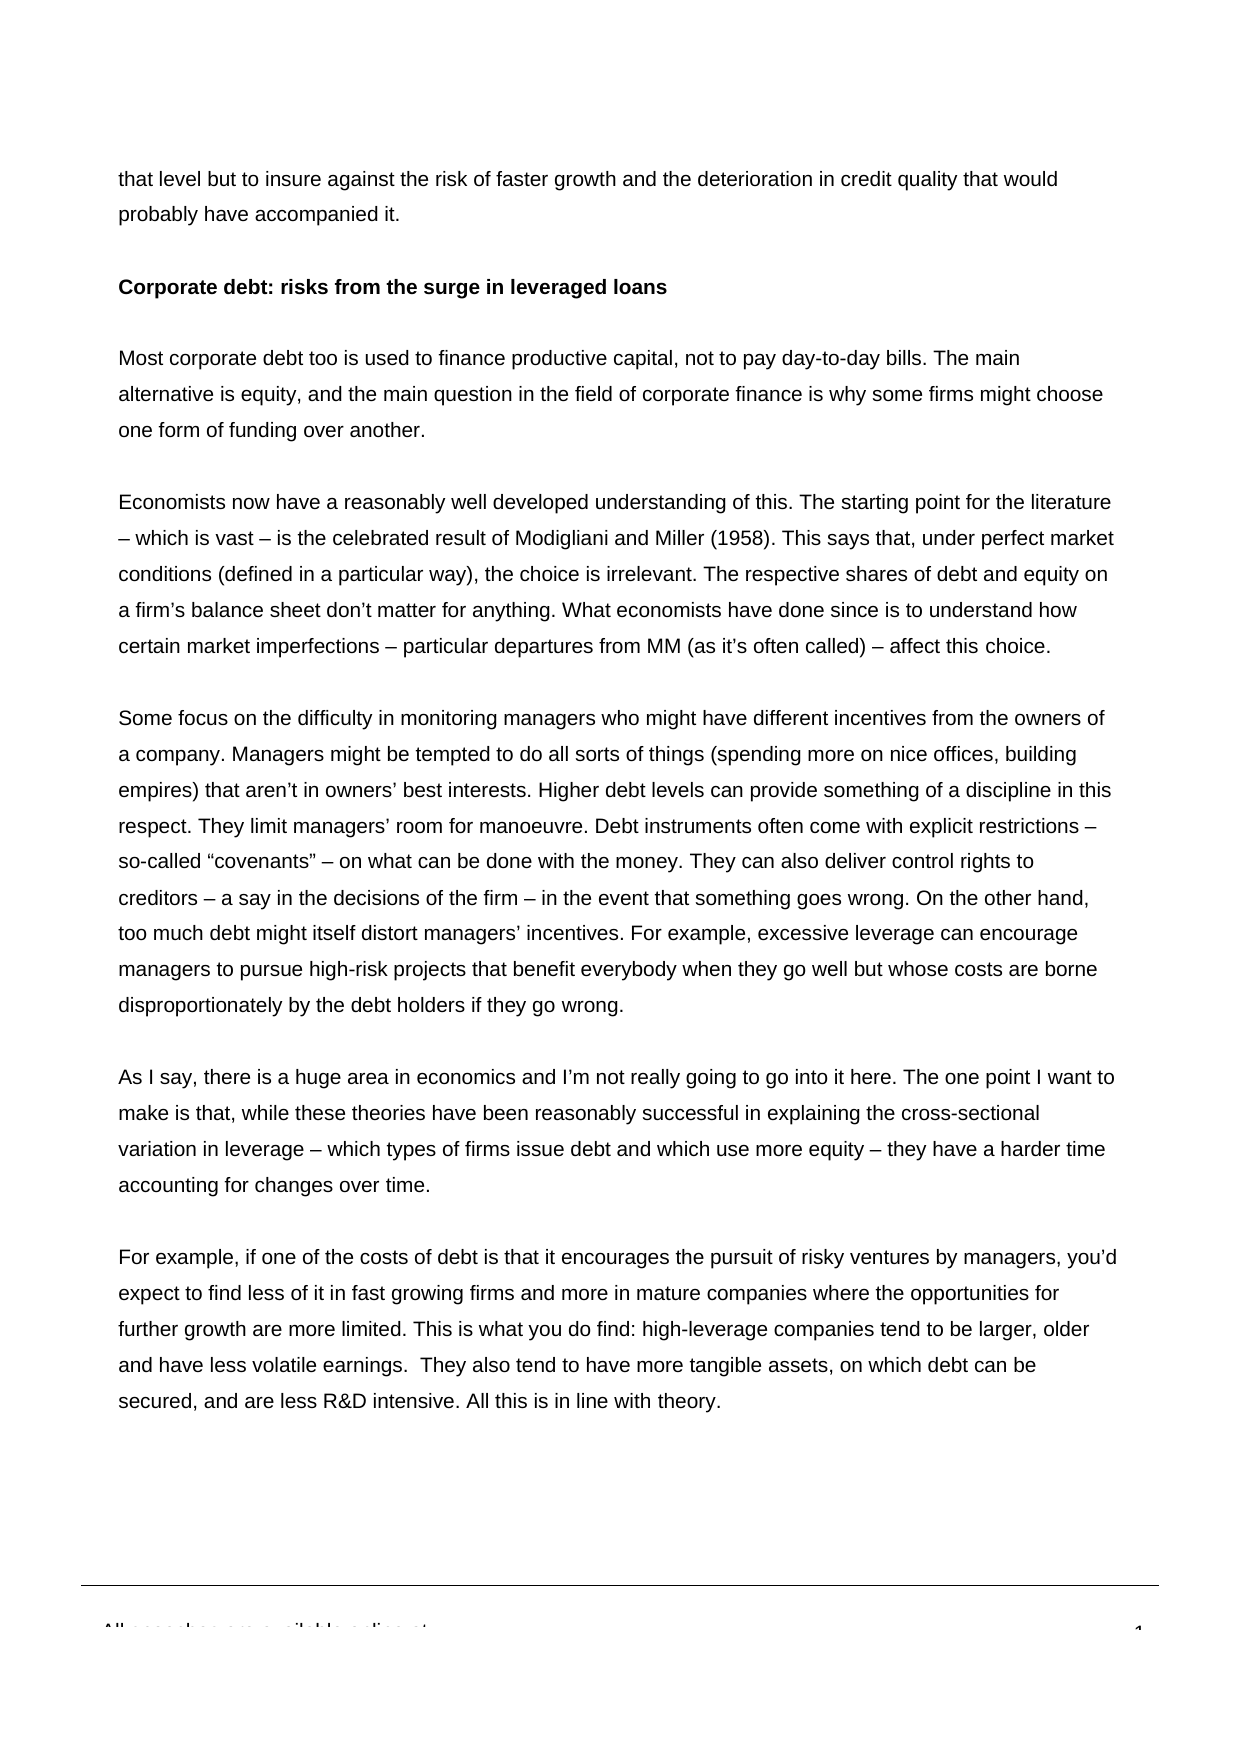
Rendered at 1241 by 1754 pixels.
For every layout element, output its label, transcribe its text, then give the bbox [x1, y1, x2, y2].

text For example, if one of the costs of debt is that it encourages the pursuit of risky ventures by managers, you’d expect to find less of it in fast growing firms and more in mature companies where the opportunities for further growth are more limited. This is what you do find: high-leverage companies tend to be larger, older and have less volatile earnings. They also tend to have more tangible assets, on which debt can be secured, and are less R&D intensive. All this is in line with theory. [118, 1245, 1119, 1412]
text Some focus on the difficulty in monitoring managers who might have different incentives from the owners of a company. Managers might be tempted to do all sorts of things (spending more on nice offices, building empires) that aren’t in owners’ best interests. Higher debt levels can provide something of a discipline in this respect. They limit managers’ room for manoeuvre. Debt instruments often come with explicit restrictions – so-called “covenants” – on what can be done with the money. They can also deliver control rights to creditors – a say in the decisions of the firm – in the event that something goes wrong. On the other hand, too much debt might itself distort managers’ incentives. For example, excessive leverage can encourage managers to pursue high-risk projects that benefit everybody when they go well but whose costs are borne disproportionately by the debt holders if they go wrong. [118, 706, 1119, 1017]
text – which is vast – is the celebrated result of Modigliani and Miller (1958). This says that, under perfect market conditions (defined in a particular way), the choice is irrelevant. The respective shares of debt and equity on a firm’s balance sheet don’t matter for anything. What economists have done since is to understand how certain market imperfections – particular departures from MM (as it’s often called) – affect this choice. [118, 526, 1119, 658]
text Most corporate debt too is used to finance productive capital, not to pay day-to-day bills. The main alternative is equity, and the main question in the field of corporate finance is why some firms might choose one form of funding over another. [118, 346, 1106, 442]
subtitle Corporate debt: risks from the surge in leveraged loans [118, 274, 1155, 298]
text As I say, there is a huge area in economics and I’m not really going to go into it here. The one point I want to make is that, while these theories have been reasonably successful in explaining the cross-sectional variation in leverage – which types of firms issue debt and which use more equity – they have a harder time accounting for changes over time. [118, 1065, 1120, 1197]
text Economists now have a reasonably well developed understanding of this. The starting point for the literature [118, 490, 1155, 514]
text that level but to insure against the risk of faster growth and the deterioration in credit quality that would probably have accompanied it. [118, 166, 1061, 226]
